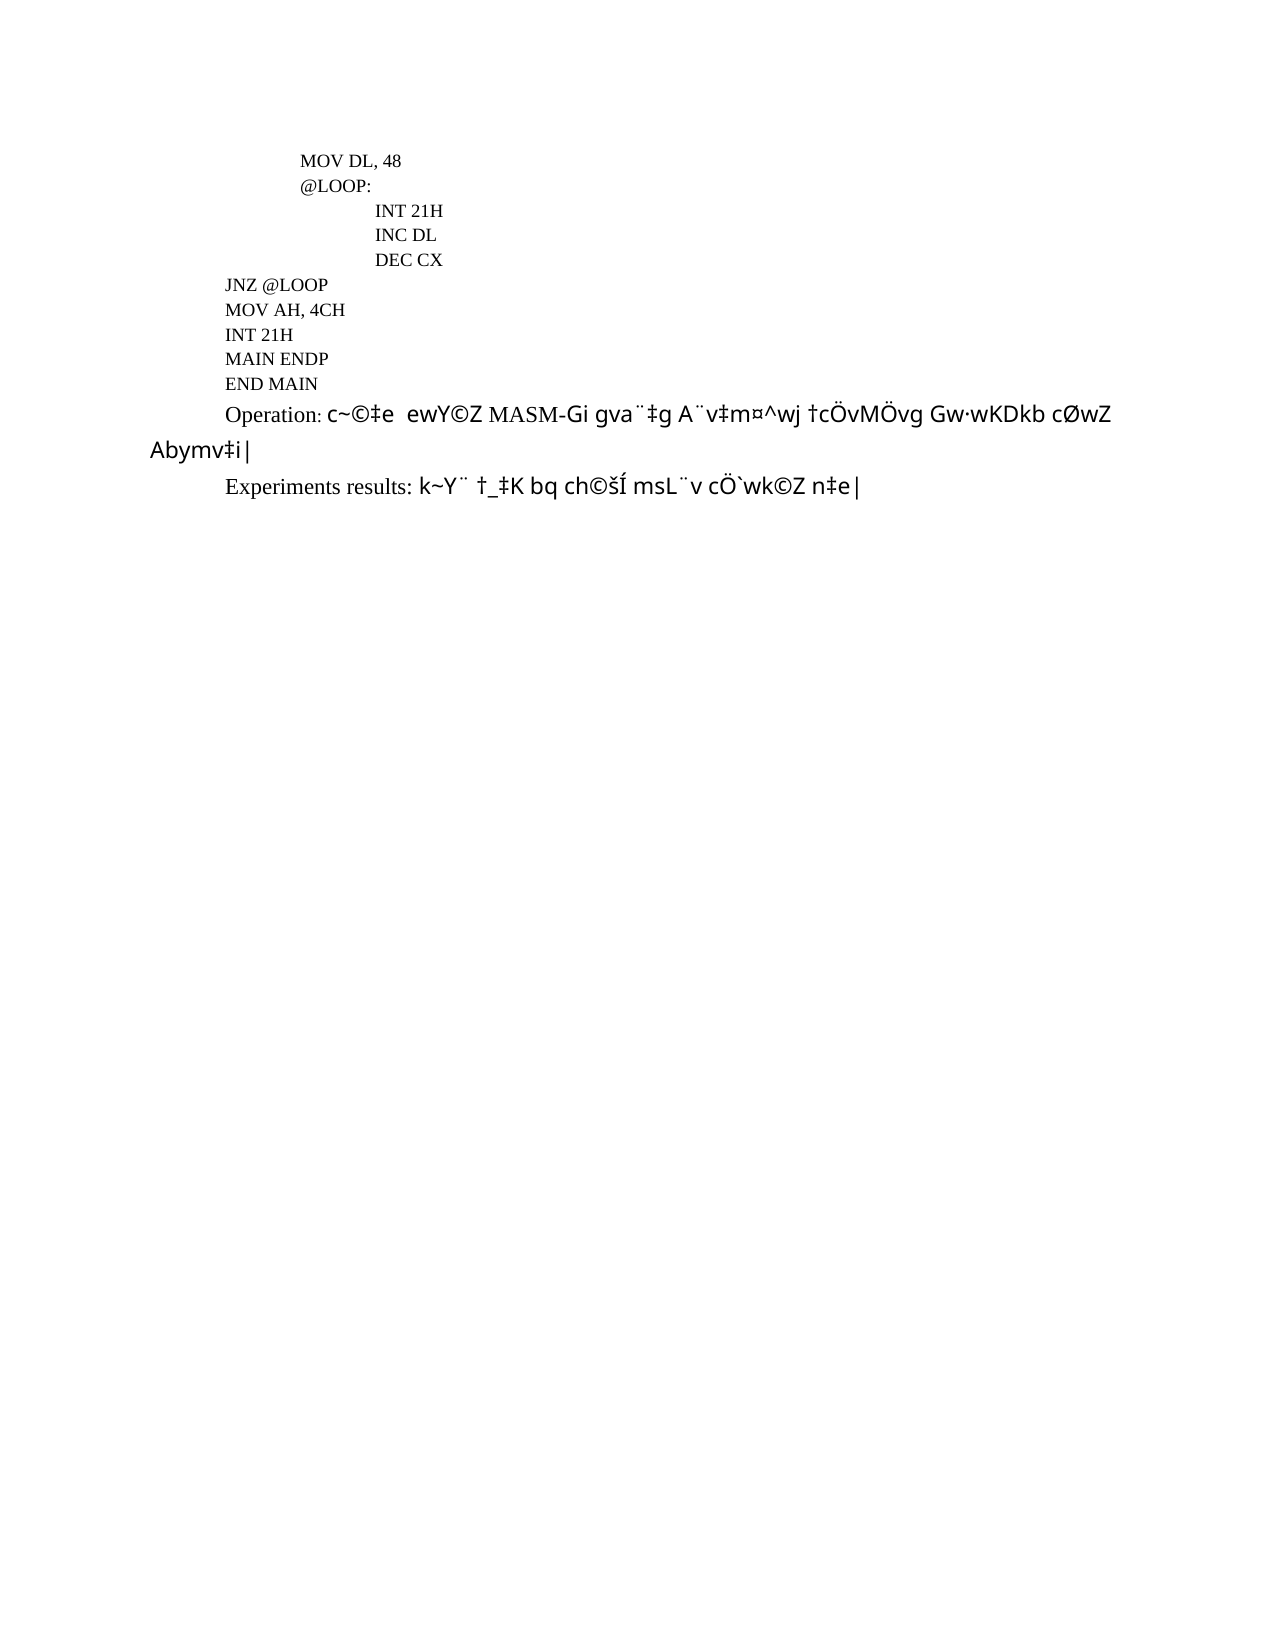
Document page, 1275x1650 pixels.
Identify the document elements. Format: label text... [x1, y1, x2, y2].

text DEC CX [150, 249, 1125, 271]
text INT 21H [150, 199, 1125, 221]
text @LOOP: [150, 175, 1125, 196]
text INT 21H [150, 323, 1125, 345]
text INC DL [150, 224, 1125, 246]
text MAIN ENDP [150, 348, 1125, 370]
text JNZ @LOOP [150, 274, 1125, 296]
text MOV AH, 4CH [150, 299, 1125, 320]
text Experiments results: k~Y¨ †_‡K bq ch©šÍ msL¨v cÖ`wk©Z n‡e| [150, 470, 1125, 501]
text Operation: c~©‡e ewY©Z MASM-Gi gva¨‡g A¨v‡m¤^wj †cÖvMÖvg Gw·wKDkb cØwZ Abymv‡i| [150, 398, 1125, 465]
text END MAIN [150, 373, 1125, 395]
text MOV DL, 48 [150, 150, 1125, 172]
